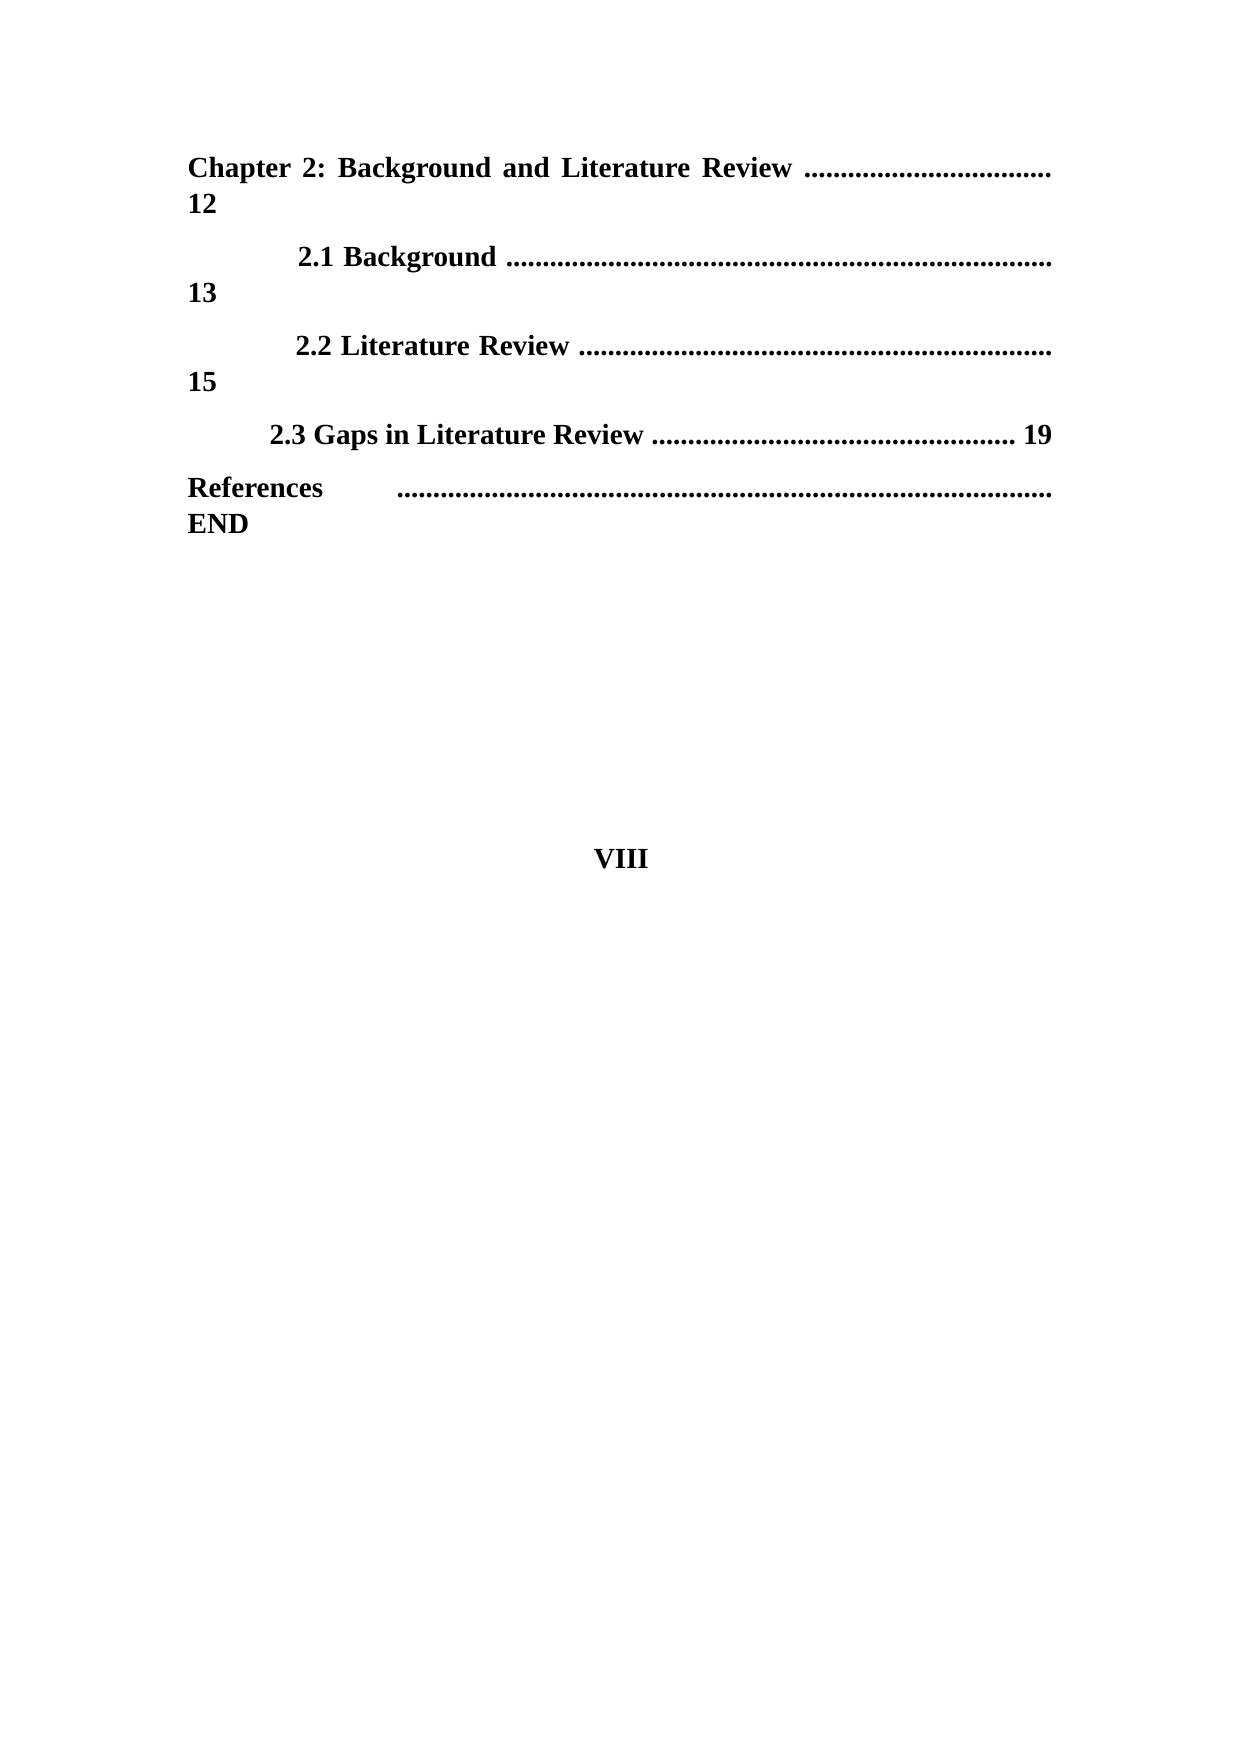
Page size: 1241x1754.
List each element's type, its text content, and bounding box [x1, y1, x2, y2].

text 2.1 Background ........................................................................... 13 [187, 239, 1053, 309]
text References .......................................................................................... END [187, 470, 1053, 539]
text Chapter 2: Background and Literature Review .................................. 12 [187, 150, 1053, 220]
text 2.2 Literature Review ................................................................. 15 [187, 328, 1053, 398]
text 2.3 Gaps in Literature Review .................................................. 19 [187, 417, 1053, 450]
